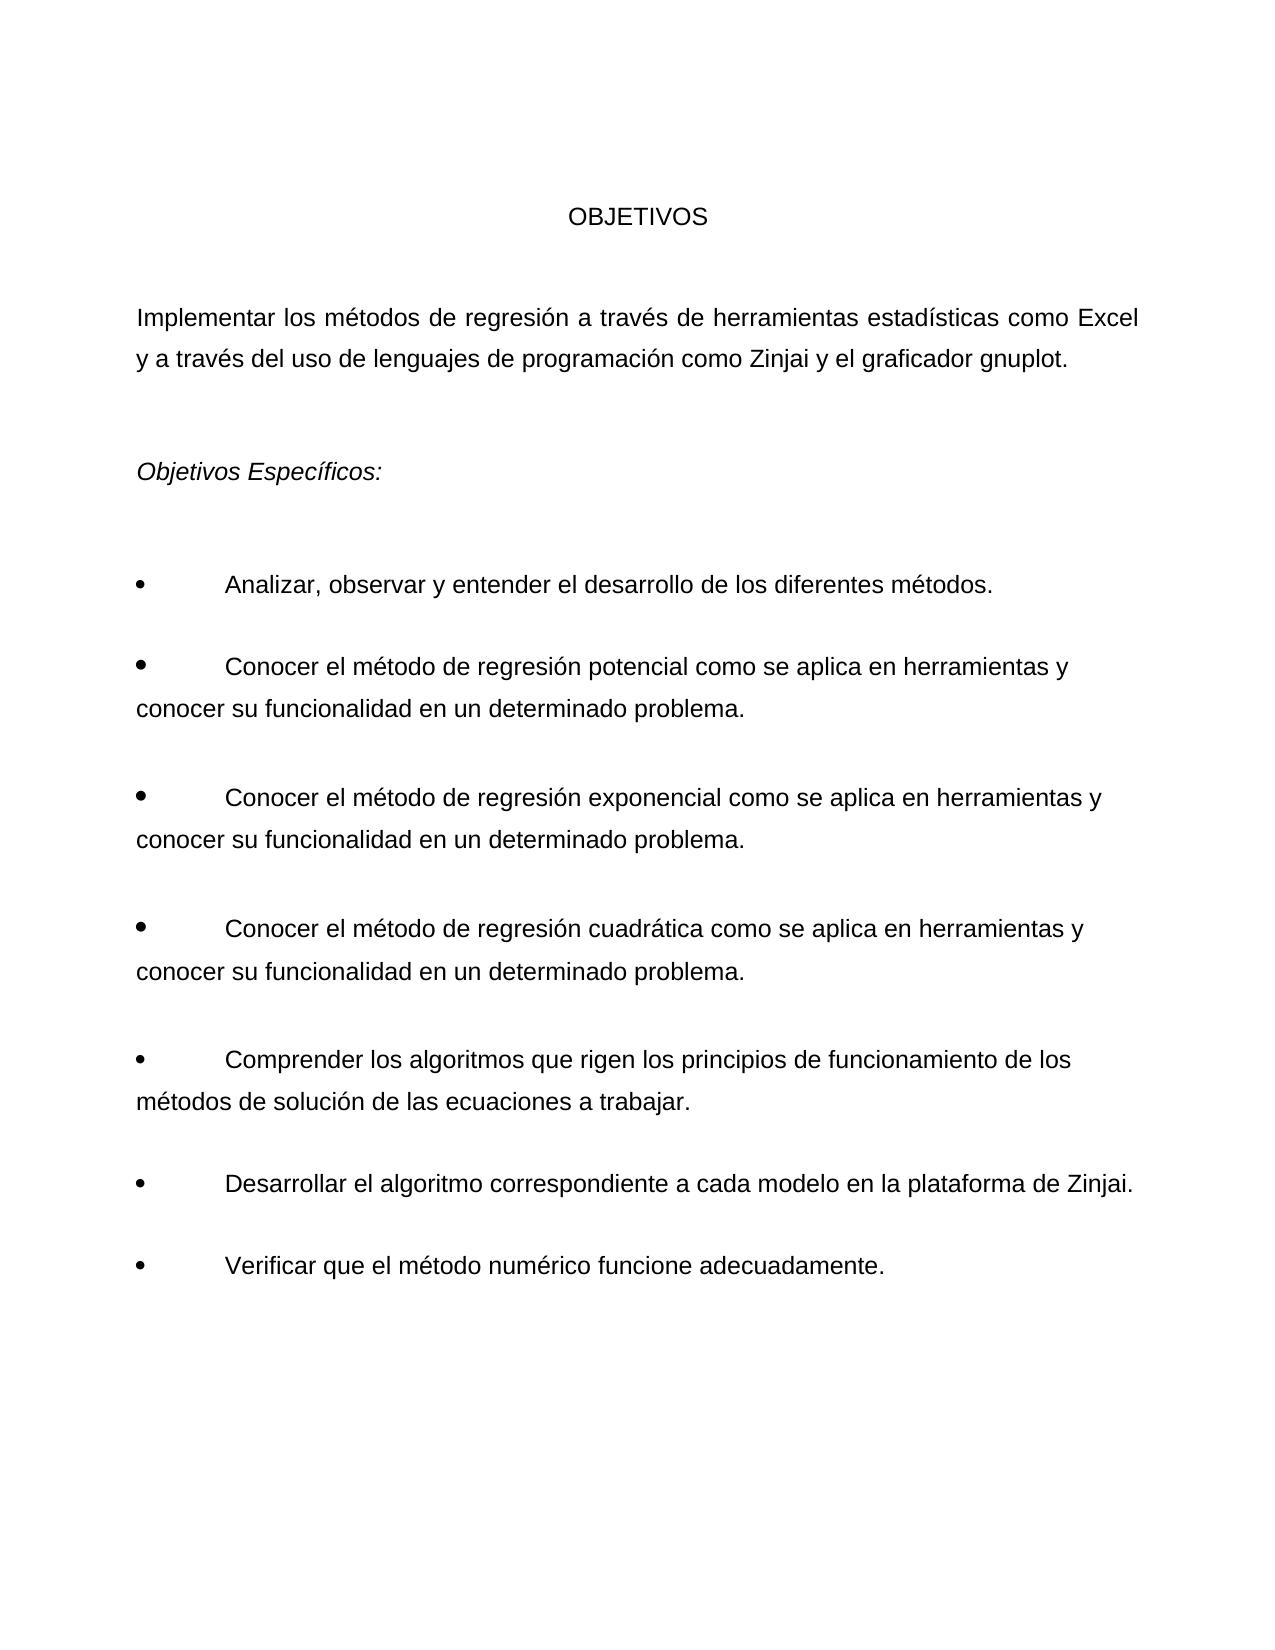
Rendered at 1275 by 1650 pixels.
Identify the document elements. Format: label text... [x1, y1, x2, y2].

list Conocer el método de regresión potencial como se aplica en herramientas y conocer su funcionalidad en un determinado problema. [136, 652, 1140, 723]
list Conocer el método de regresión exponencial como se aplica en herramientas y conocer su funcionalidad en un determinado problema. [136, 783, 1140, 854]
list Analizar, observar y entender el desarrollo de los diferentes métodos. [136, 570, 1140, 599]
list Comprender los algoritmos que rigen los principios de funcionamiento de los métodos de solución de las ecuaciones a trabajar. [136, 1046, 1140, 1115]
text OBJETIVOS [136, 202, 1140, 231]
list Desarrollar el algoritmo correspondiente a cada modelo en la plataforma de Zinjai. [136, 1169, 1140, 1198]
text Objetivos Específicos: [136, 457, 1140, 486]
list Verificar que el método numérico funcione adecuadamente. [136, 1251, 1140, 1280]
list Conocer el método de regresión cuadrática como se aplica en herramientas y conocer su funcionalidad en un determinado problema. [136, 914, 1140, 985]
text Implementar los métodos de regresión a través de herramientas estadísticas como Excel y a través del uso de lenguajes de programación como Zinjai y el graficador gnuplot. [136, 303, 1140, 373]
